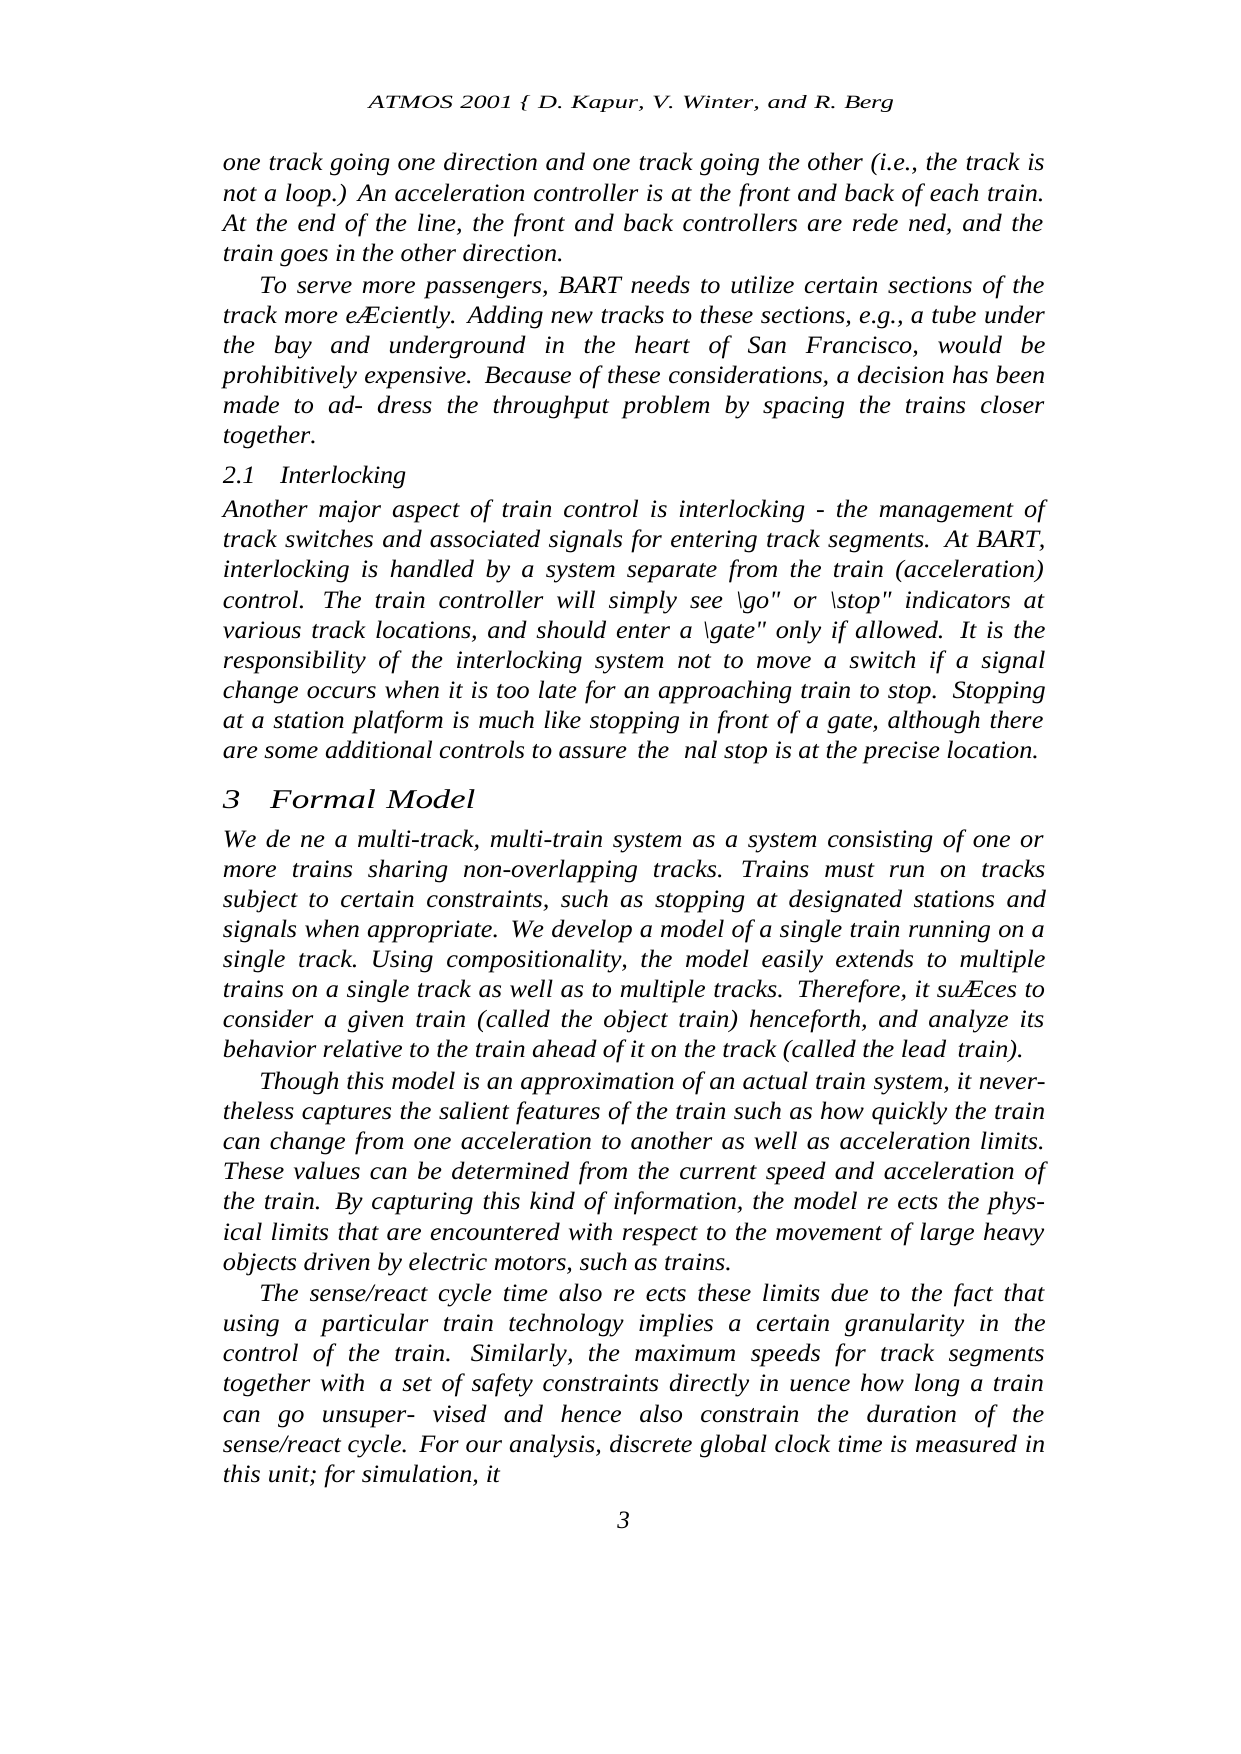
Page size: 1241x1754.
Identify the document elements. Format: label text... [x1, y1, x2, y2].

subtitle 3 Formal Model [223, 783, 1096, 814]
text Another major aspect of train control is interlocking - the management of track switches and associated signals for entering track segments. At BART, interlocking is handled by a system separate from the train (acceleration) control. The train controller will simply see \go" or \stop" indicators at various track locations, and should enter a \gate" only if allowed. It is the responsibility of the interlocking system not to move a switch if a signal change occurs when it is too late for an approaching train to stop. Stopping at a station platform is much like stopping in front of a gate, although there are some additional controls to assure the nal stop is at the precise location. [223, 494, 1046, 764]
text To serve more passengers, BART needs to utilize certain sections of the track more eÆciently. Adding new tracks to these sections, e.g., a tube under the bay and underground in the heart of San Francisco, would be prohibitively expensive. Because of these considerations, a decision has been made to ad- dress the throughput problem by spacing the trains closer together. [223, 270, 1046, 449]
text one track going one direction and one track going the other (i.e., the track is not a loop.) An acceleration controller is at the front and back of each train. At the end of the line, the front and back controllers are rede ned, and the train goes in the other direction. [223, 147, 1046, 267]
text Though this model is an approximation of an actual train system, it never- theless captures the salient features of the train such as how quickly the train can change from one acceleration to another as well as acceleration limits. These values can be determined from the current speed and acceleration of the train. By capturing this kind of information, the model re ects the phys- ical limits that are encountered with respect to the movement of large heavy objects driven by electric motors, such as trains. [223, 1066, 1046, 1275]
text The sense/react cycle time also re ects these limits due to the fact that using a particular train technology implies a certain granularity in the control of the train. Similarly, the maximum speeds for track segments together with a set of safety constraints directly in uence how long a train can go unsuper- vised and hence also constrain the duration of the sense/react cycle. For our analysis, discrete global clock time is measured in this unit; for simulation, it [223, 1278, 1046, 1488]
text We de ne a multi-track, multi-train system as a system consisting of one or more trains sharing non-overlapping tracks. Trains must run on tracks subject to certain constraints, such as stopping at designated stations and signals when appropriate. We develop a model of a single train running on a single track. Using compositionality, the model easily extends to multiple trains on a single track as well as to multiple tracks. Therefore, it suÆces to consider a given train (called the object train) henceforth, and analyze its behavior relative to the train ahead of it on the track (called the lead train). [223, 824, 1046, 1063]
text 2.1 Interlocking [223, 460, 1096, 489]
